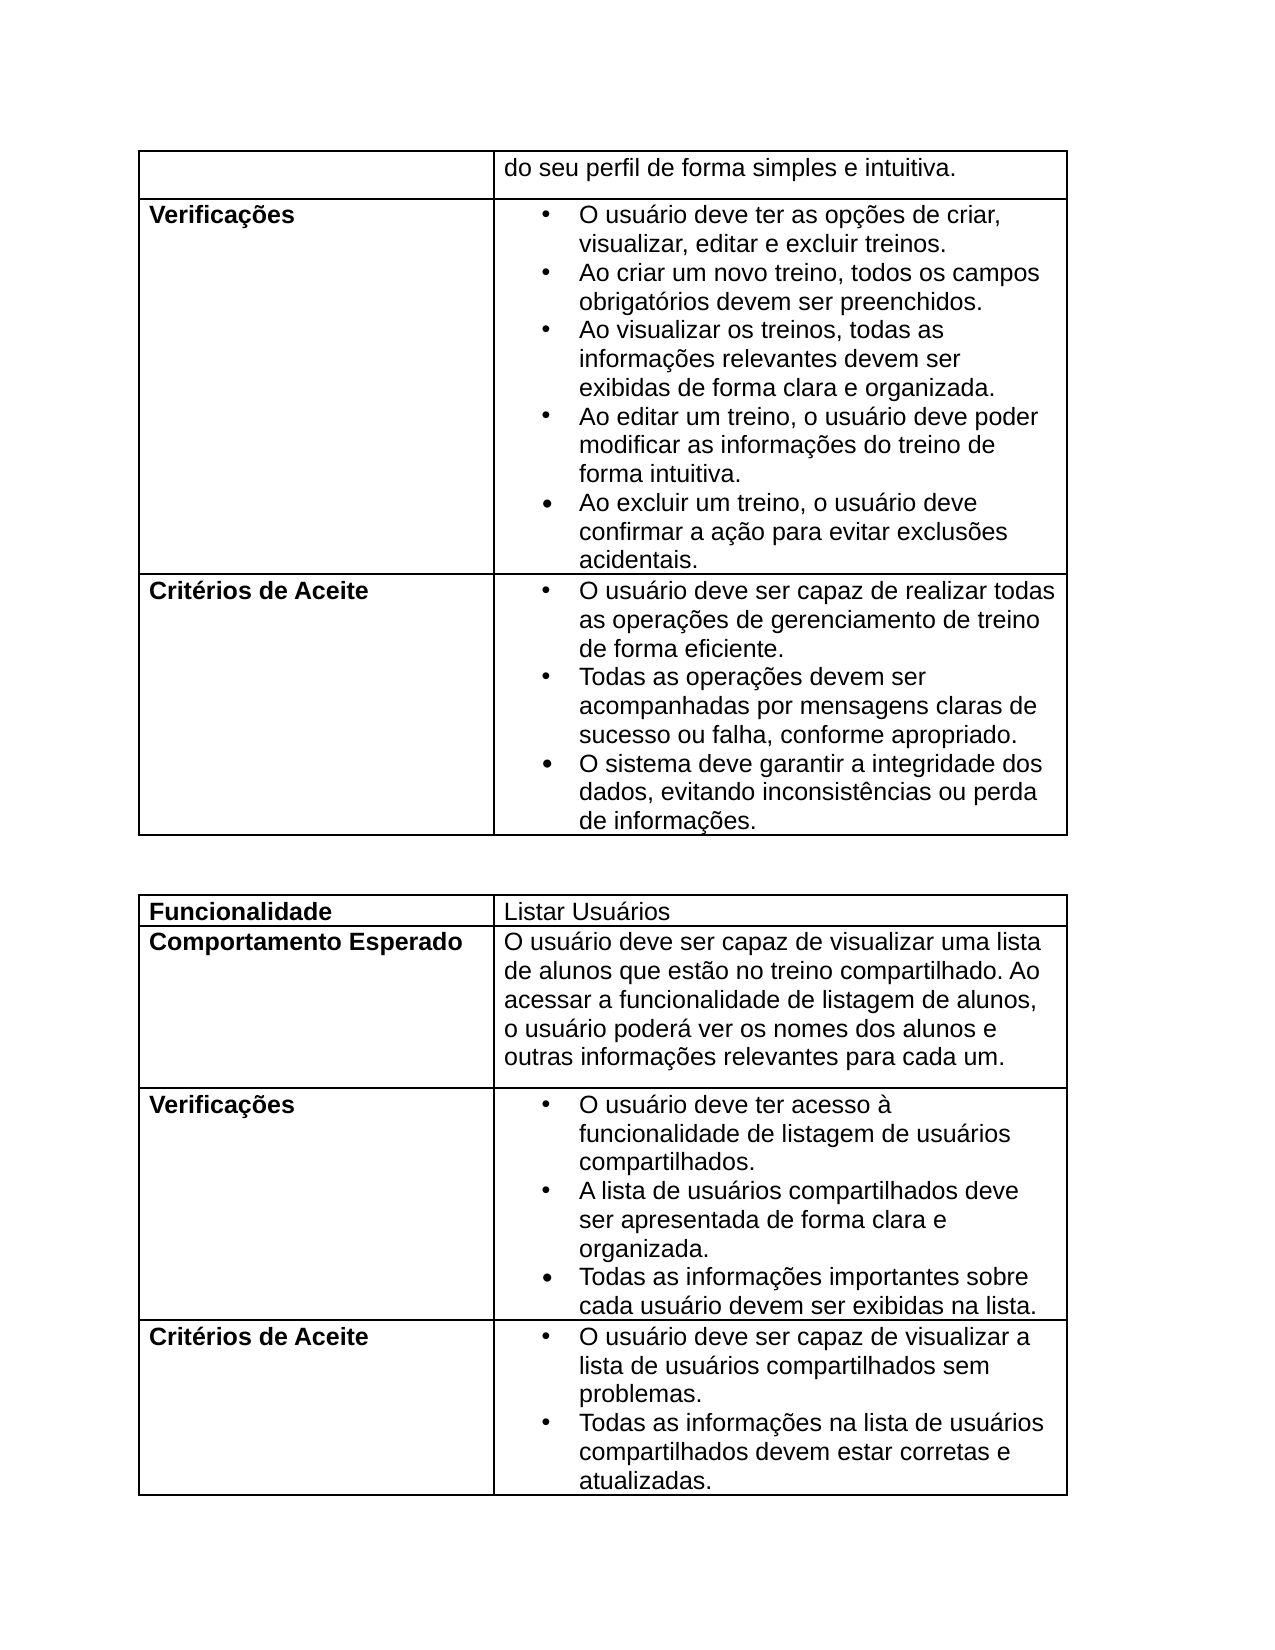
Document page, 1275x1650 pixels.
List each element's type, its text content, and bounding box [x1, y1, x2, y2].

table_header Funcionalidade [140, 896, 493, 924]
table_cell O usuário deve ter acesso à funcionalidade de listagem de usuários compartilhados. A lista de usuários compartilhados deve ser apresentada de forma clara e organizada. Todas as informações importantes sobre cada usuário devem ser exibidas na lista. [495, 1089, 1066, 1319]
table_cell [495, 152, 1066, 197]
table_cell O usuário deve ser capaz de realizar todas as operações de gerenciamento de treino de forma eficiente. Todas as operações devem ser acompanhadas por mensagens claras de sucesso ou falha, conforme apropriado. O sistema deve garantir a integridade dos dados, evitando inconsistências ou perda de informações. [495, 575, 1066, 834]
table_cell O usuário deve ter as opções de criar, visualizar, editar e excluir treinos. Ao criar um novo treino, todos os campos obrigatórios devem ser preenchidos. Ao visualizar os treinos, todas as informações relevantes devem ser exibidas de forma clara e organizada. Ao editar um treino, o usuário deve poder modificar as informações do treino de forma intuitiva. Ao excluir um treino, o usuário deve confirmar a ação para evitar exclusões acidentais. [495, 200, 1066, 573]
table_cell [140, 152, 493, 197]
table_cell Critérios de Aceite [140, 1321, 493, 1494]
table_header Listar Usuários [495, 896, 1066, 924]
table_cell Verificações [140, 200, 493, 573]
table_cell Comportamento Esperado [140, 927, 493, 1087]
table_cell O usuário deve ser capaz de visualizar uma lista de alunos que estão no treino compartilhado. Ao acessar a funcionalidade de listagem de alunos, o usuário poderá ver os nomes dos alunos e outras informações relevantes para cada um. [495, 927, 1066, 1087]
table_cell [495, 1321, 1066, 1494]
table_cell Verificações [140, 1089, 493, 1319]
table_cell Critérios de Aceite [140, 575, 493, 834]
